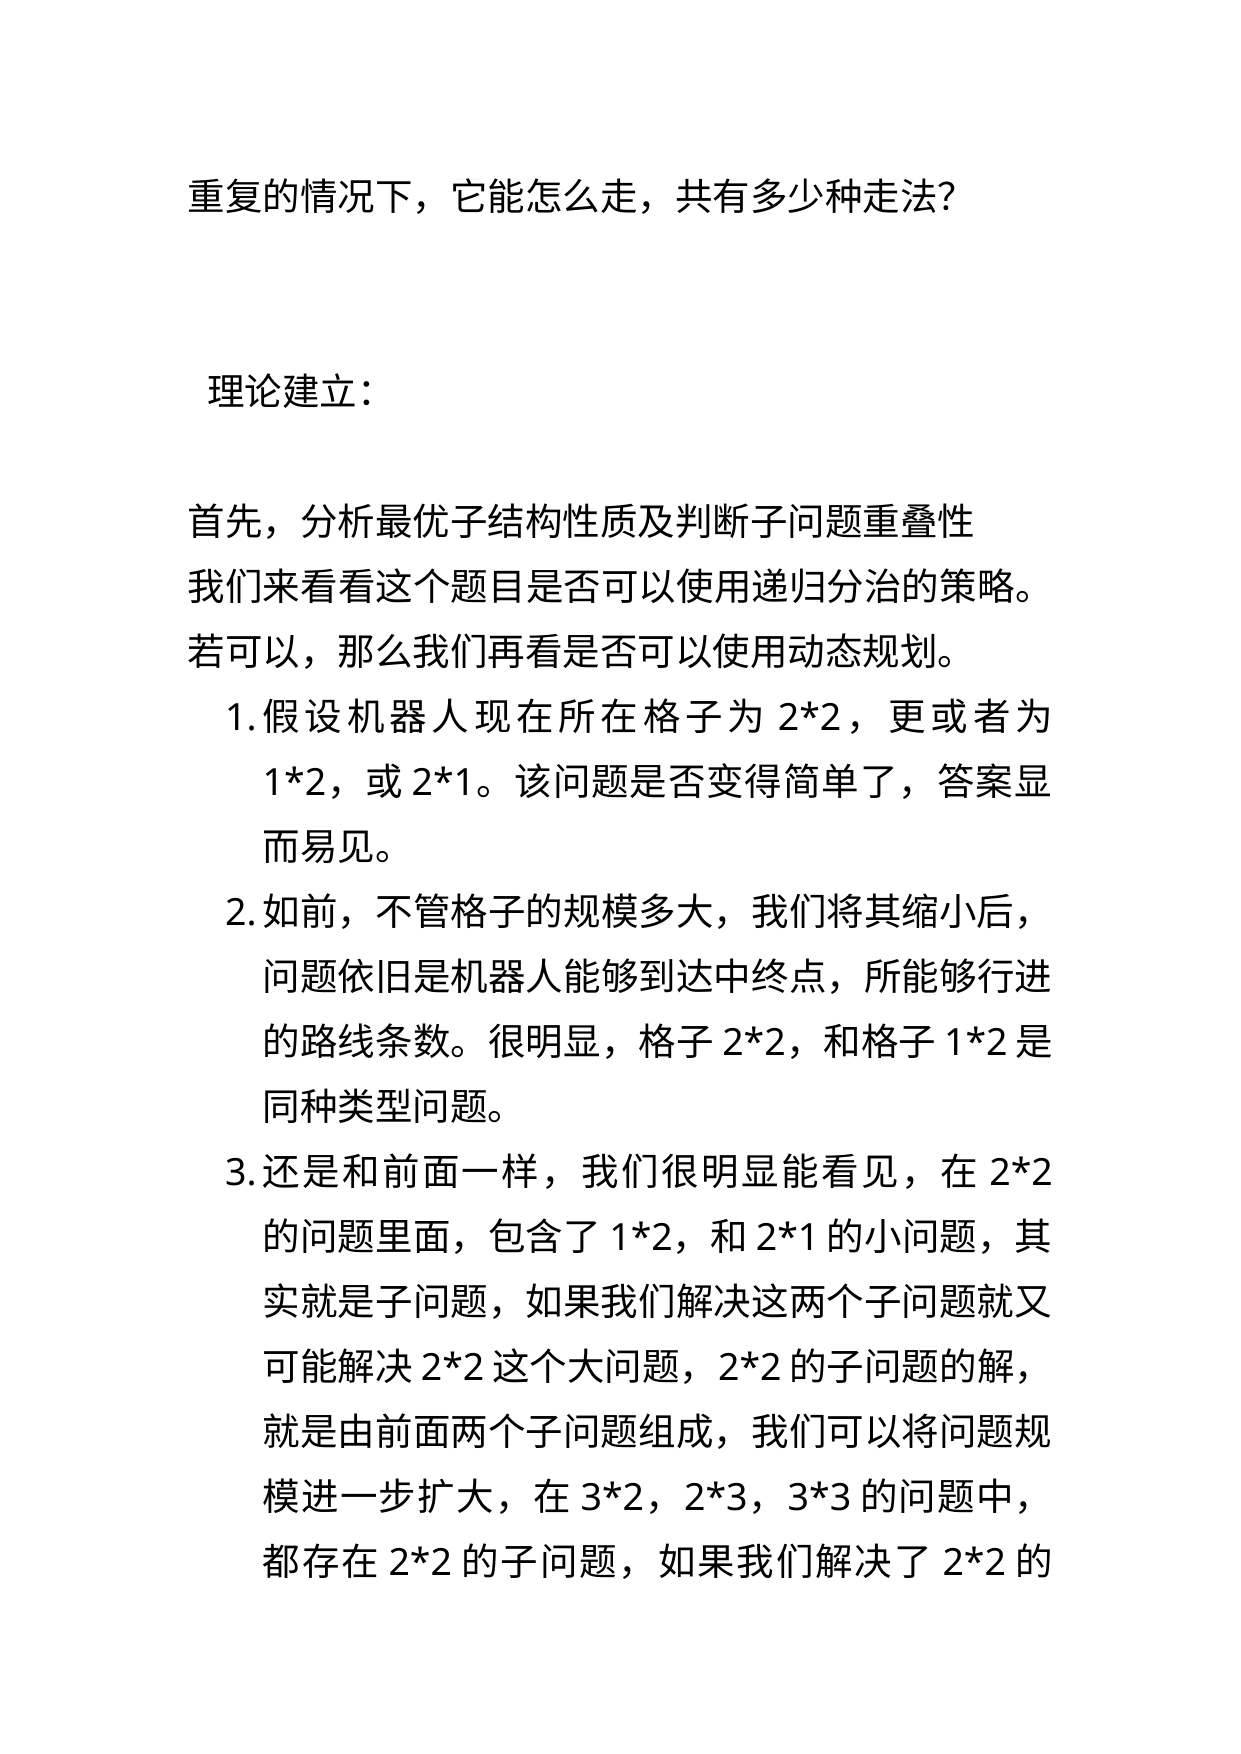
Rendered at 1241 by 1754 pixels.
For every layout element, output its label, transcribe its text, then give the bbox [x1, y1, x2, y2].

text 理论建立： [187, 357, 1053, 422]
text 我们来看看这个题目是否可以使用递归分治的策略。若可以，那么我们再看是否可以使用动态规划。 [187, 552, 1053, 682]
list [225, 1137, 1053, 1592]
list 如前，不管格子的规模多大，我们将其缩小后，问题依旧是机器人能够到达中终点，所能够行进的路线条数。很明显，格子2*2，和格子1*2是同种类型问题。 [225, 877, 1053, 1137]
list 假设机器人现在所在格子为2*2，更或者为1*2，或2*1。该问题是否变得简单了，答案显而易见。 [225, 682, 1053, 877]
text 首先，分析最优子结构性质及判断子问题重叠性 [187, 487, 1053, 552]
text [187, 162, 1053, 227]
